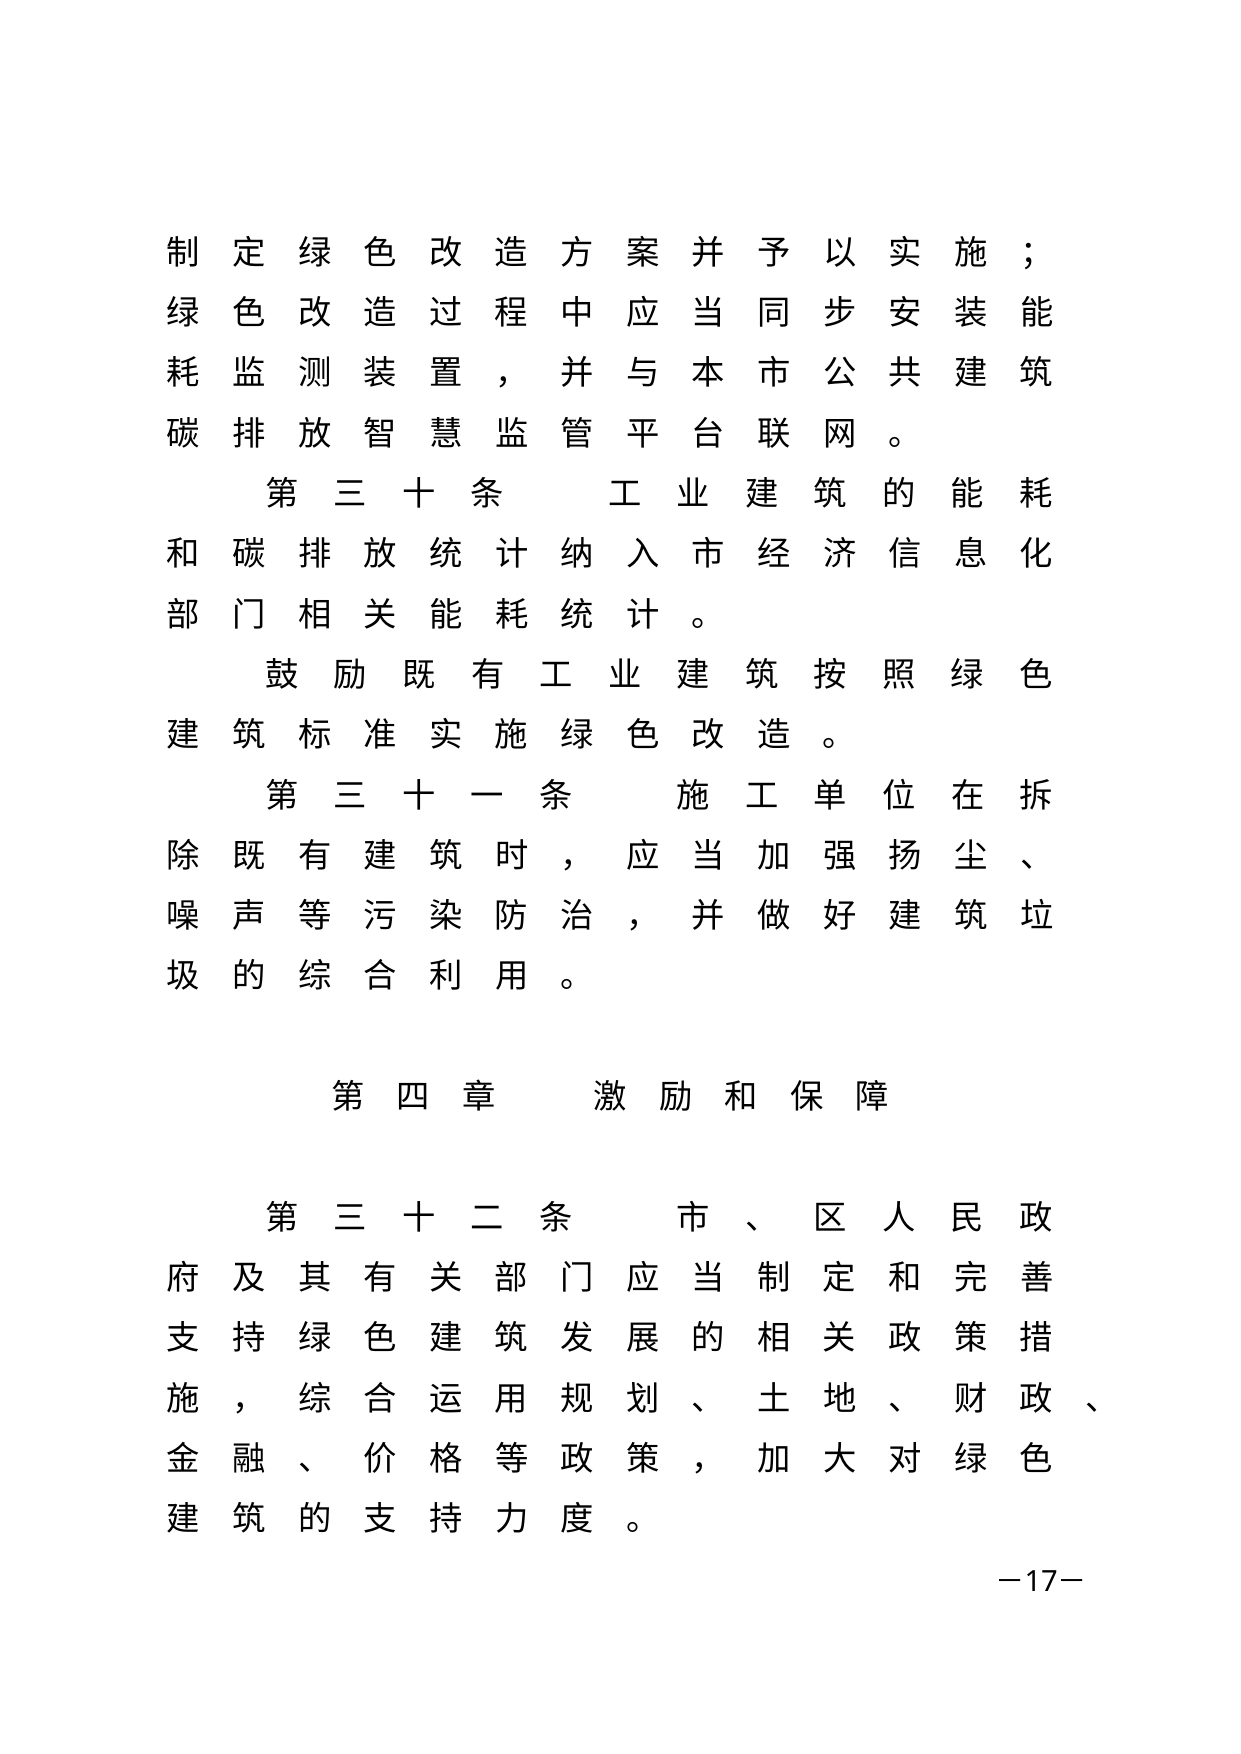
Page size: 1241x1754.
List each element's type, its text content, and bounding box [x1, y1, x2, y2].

text 第三十一条 施工单位在拆除既有建筑时，应当加强扬尘、噪声等污染防治，并做好建筑垃圾的综合利用。 [167, 762, 1085, 1003]
text 第三十二条 市、区人民政府及其有关部门应当制定和完善支持绿色建筑发展的相关政策措施，综合运用规划、土地、财政、金融、价格等政策，加大对绿色建筑的支持力度。 [167, 1184, 1085, 1546]
text 第四章 激励和保障 [167, 1064, 1085, 1124]
text 鼓励既有工业建筑按照绿色建筑标准实施绿色改造。 [167, 642, 1085, 762]
text 按照前款规定需要进行绿色改造的，相关建筑所有权人应当制定绿色改造方案并予以实施；绿色改造过程中应当同步安装能耗监测装置，并与本市公共建筑碳排放智慧监管平台联网。 [167, 219, 1085, 461]
text 第三十条 工业建筑的能耗和碳排放统计纳入市经济信息化部门相关能耗统计。 [167, 461, 1085, 642]
